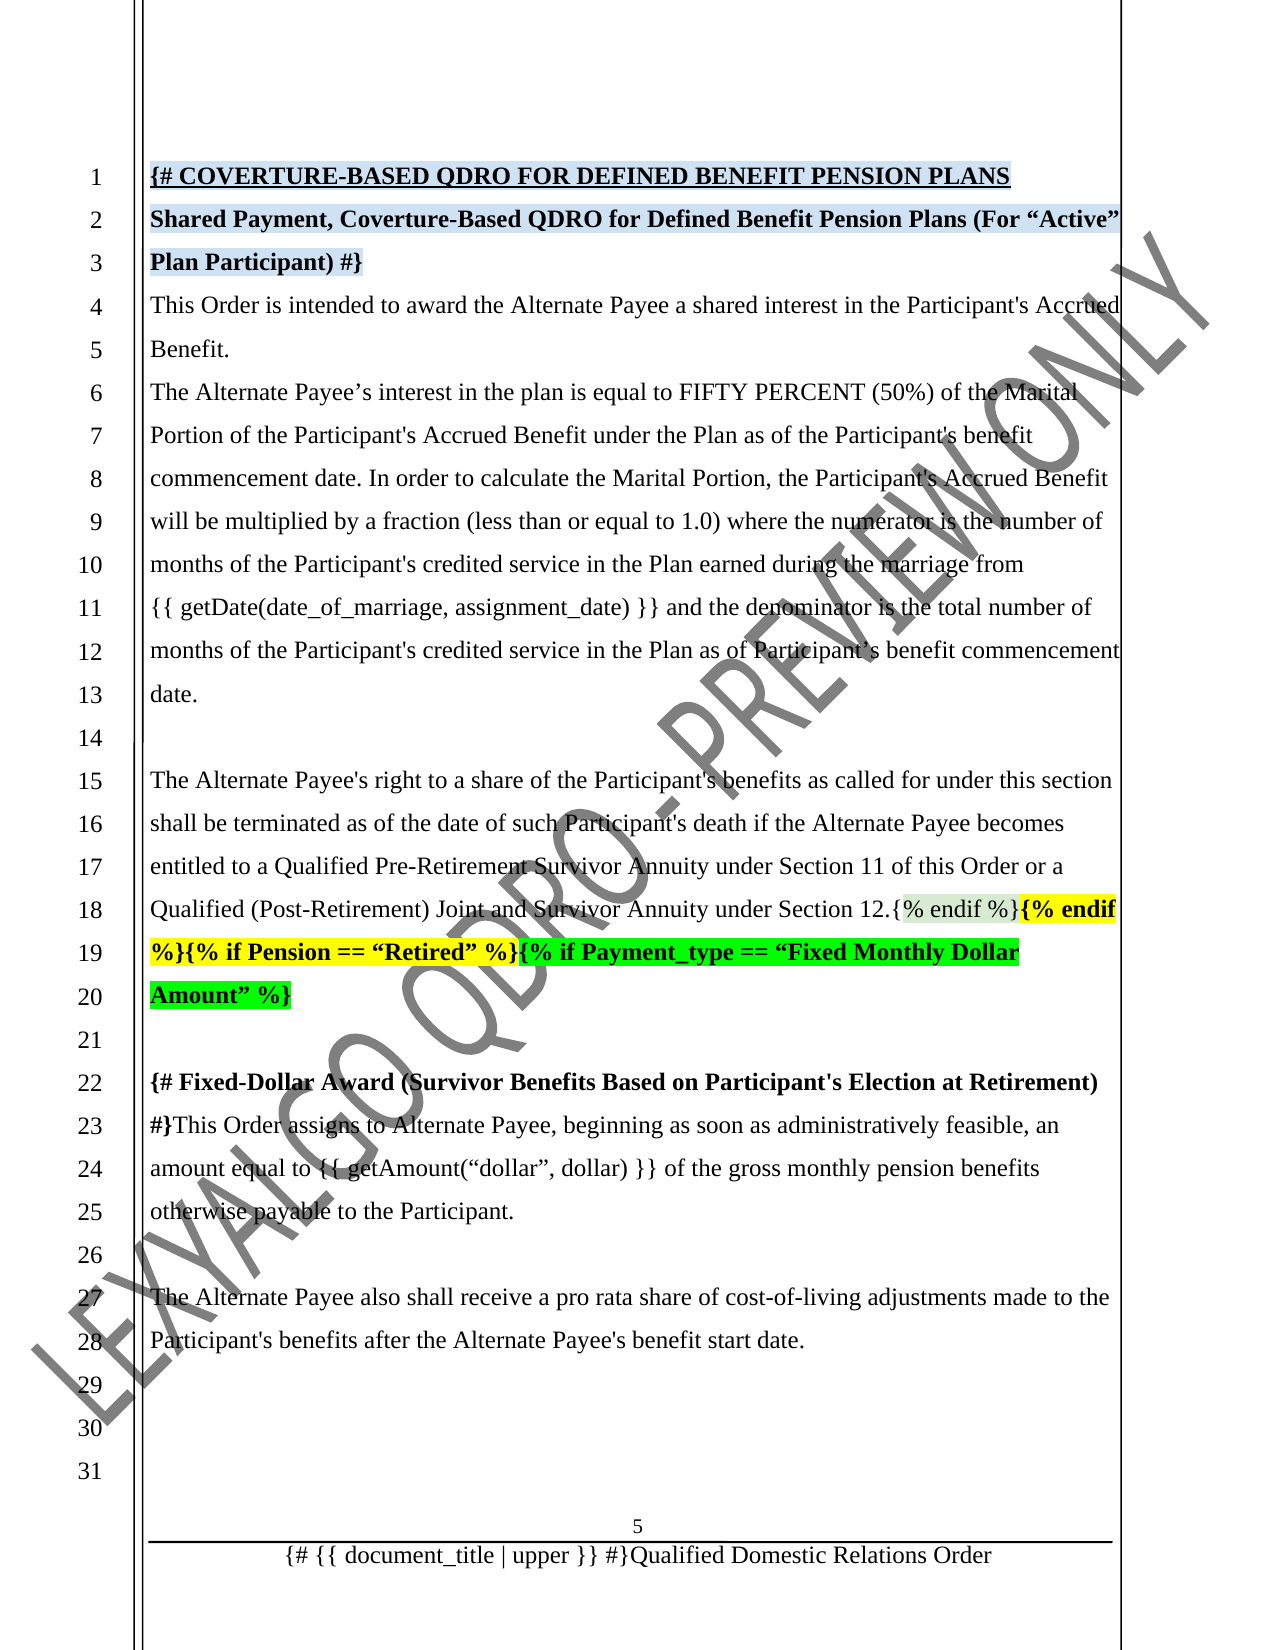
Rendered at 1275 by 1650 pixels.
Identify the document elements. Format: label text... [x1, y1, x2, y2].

text The Alternate Payee also shall receive a pro rata share of cost-of-living adjustments made to the Participant's benefits after the Alternate Payee's benefit start date. [150, 1282, 1125, 1354]
text This Order is intended to award the Alternate Payee a shared interest in the Participant's Accrued Benefit. [150, 291, 1125, 362]
text {# COVERTURE-BASED QDRO FOR DEFINED BENEFIT PENSION PLANS Shared Payment, Coverture-Based QDRO for Defined Benefit Pension Plans (For “Active” Plan Participant) #} [150, 161, 1125, 276]
text The Alternate Payee's right to a share of the Participant's benefits as called for under this section shall be terminated as of the date of such Participant's death if the Alternate Payee becomes entitled to a Qualified Pre-Retirement Survivor Annuity under Section 11 of this Order or a Qualified (Post-Retirement) Joint and Survivor Annuity under Section 12.{% endif %}{% endif %}{% if Pension == “Retired” %}{% if Payment_type == “Fixed Monthly Dollar Amount” %} [150, 765, 1125, 1009]
text {# Fixed-Dollar Award (Survivor Benefits Based on Participant's Election at Retirement) #}This Order assigns to Alternate Payee, beginning as soon as administratively feasible, an amount equal to {{ getAmount(“dollar”, dollar) }} of the gross monthly pension benefits otherwise payable to the Participant. [150, 1067, 1125, 1225]
text The Alternate Payee’s interest in the plan is equal to FIFTY PERCENT (50%) of the Marital Portion of the Participant's Accrued Benefit under the Plan as of the Participant's benefit commencement date. In order to calculate the Marital Portion, the Participant's Accrued Benefit will be multiplied by a fraction (less than or equal to 1.0) where the numerator is the number of months of the Participant's credited service in the Plan earned during the marriage from {{ getDate(date_of_marriage, assignment_date) }} and the denominator is the total number of months of the Participant's credited service in the Plan as of Participant’s benefit commencement date. [150, 377, 1125, 707]
